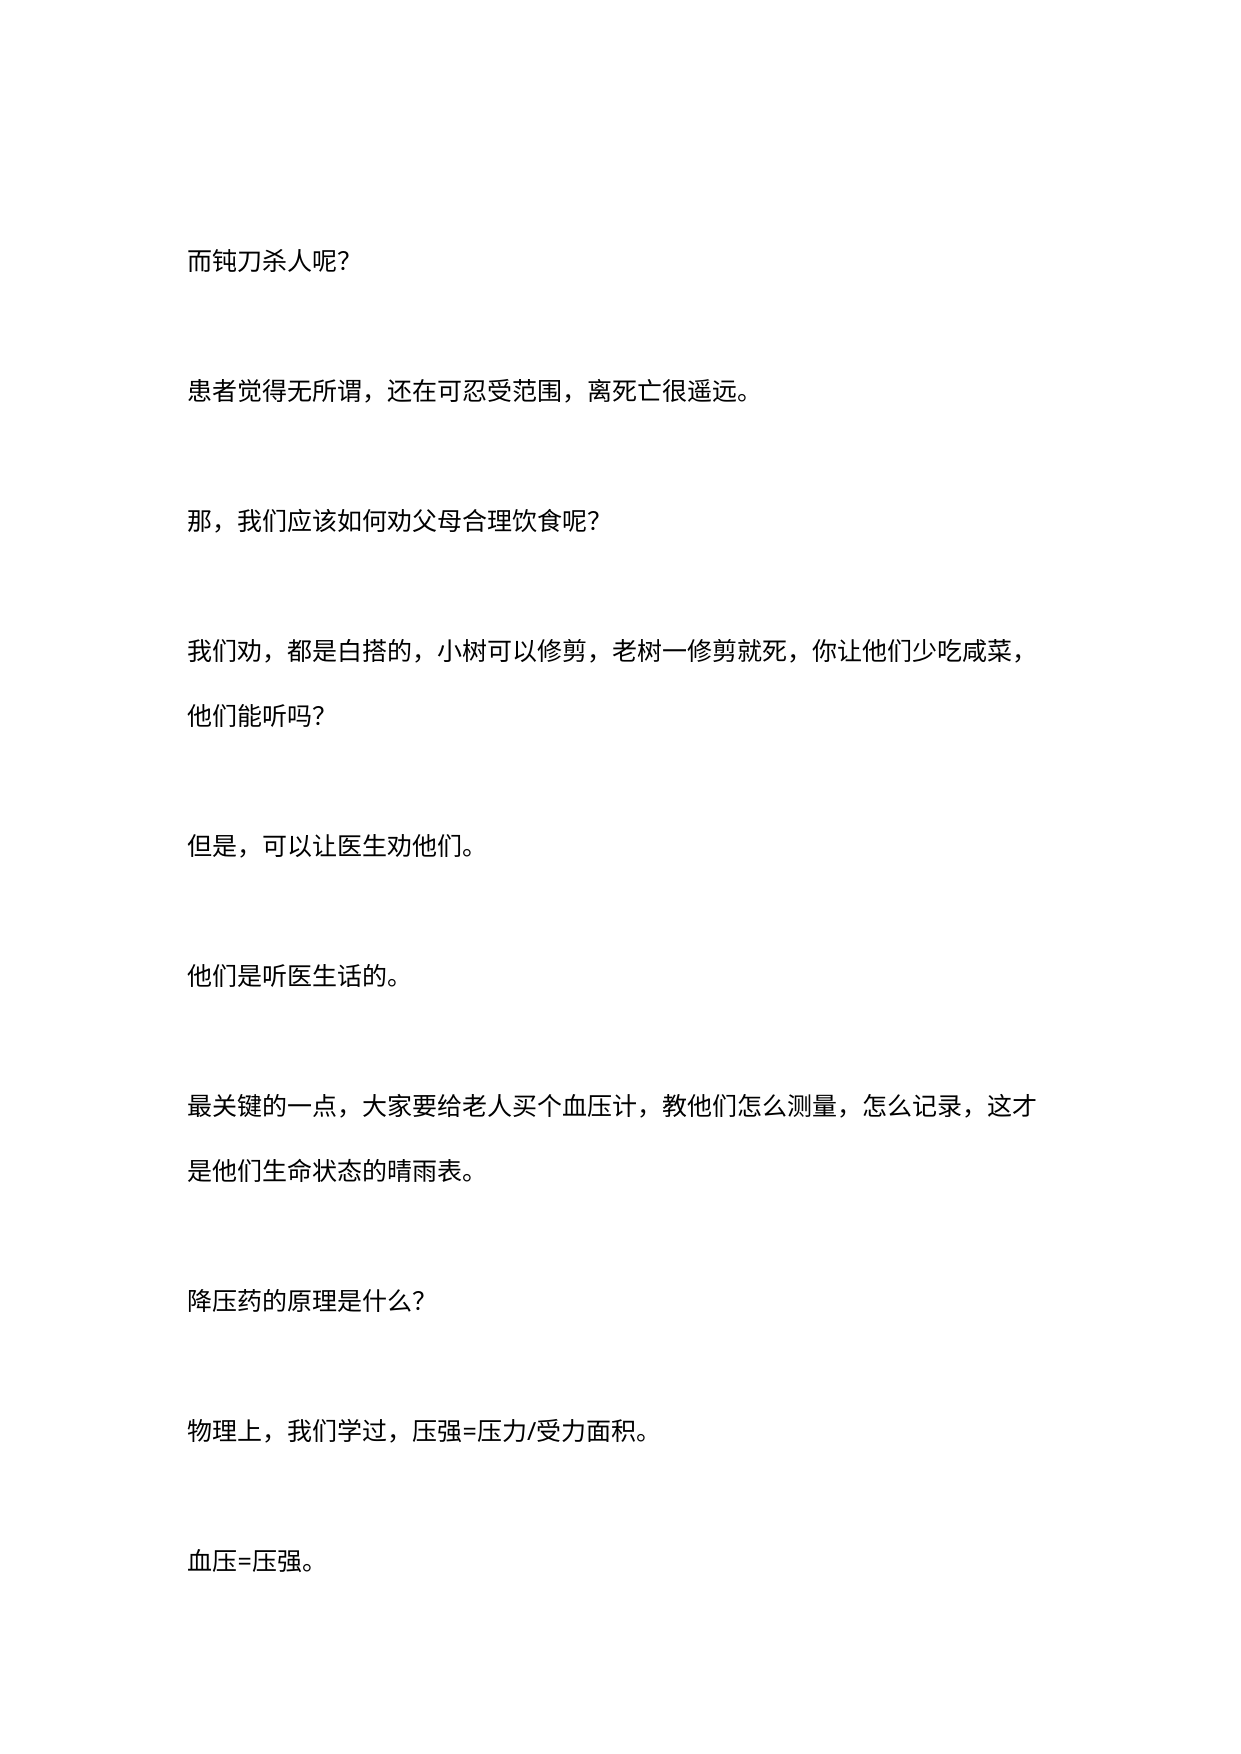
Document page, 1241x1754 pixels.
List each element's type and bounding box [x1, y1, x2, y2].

text [187, 162, 1053, 1592]
